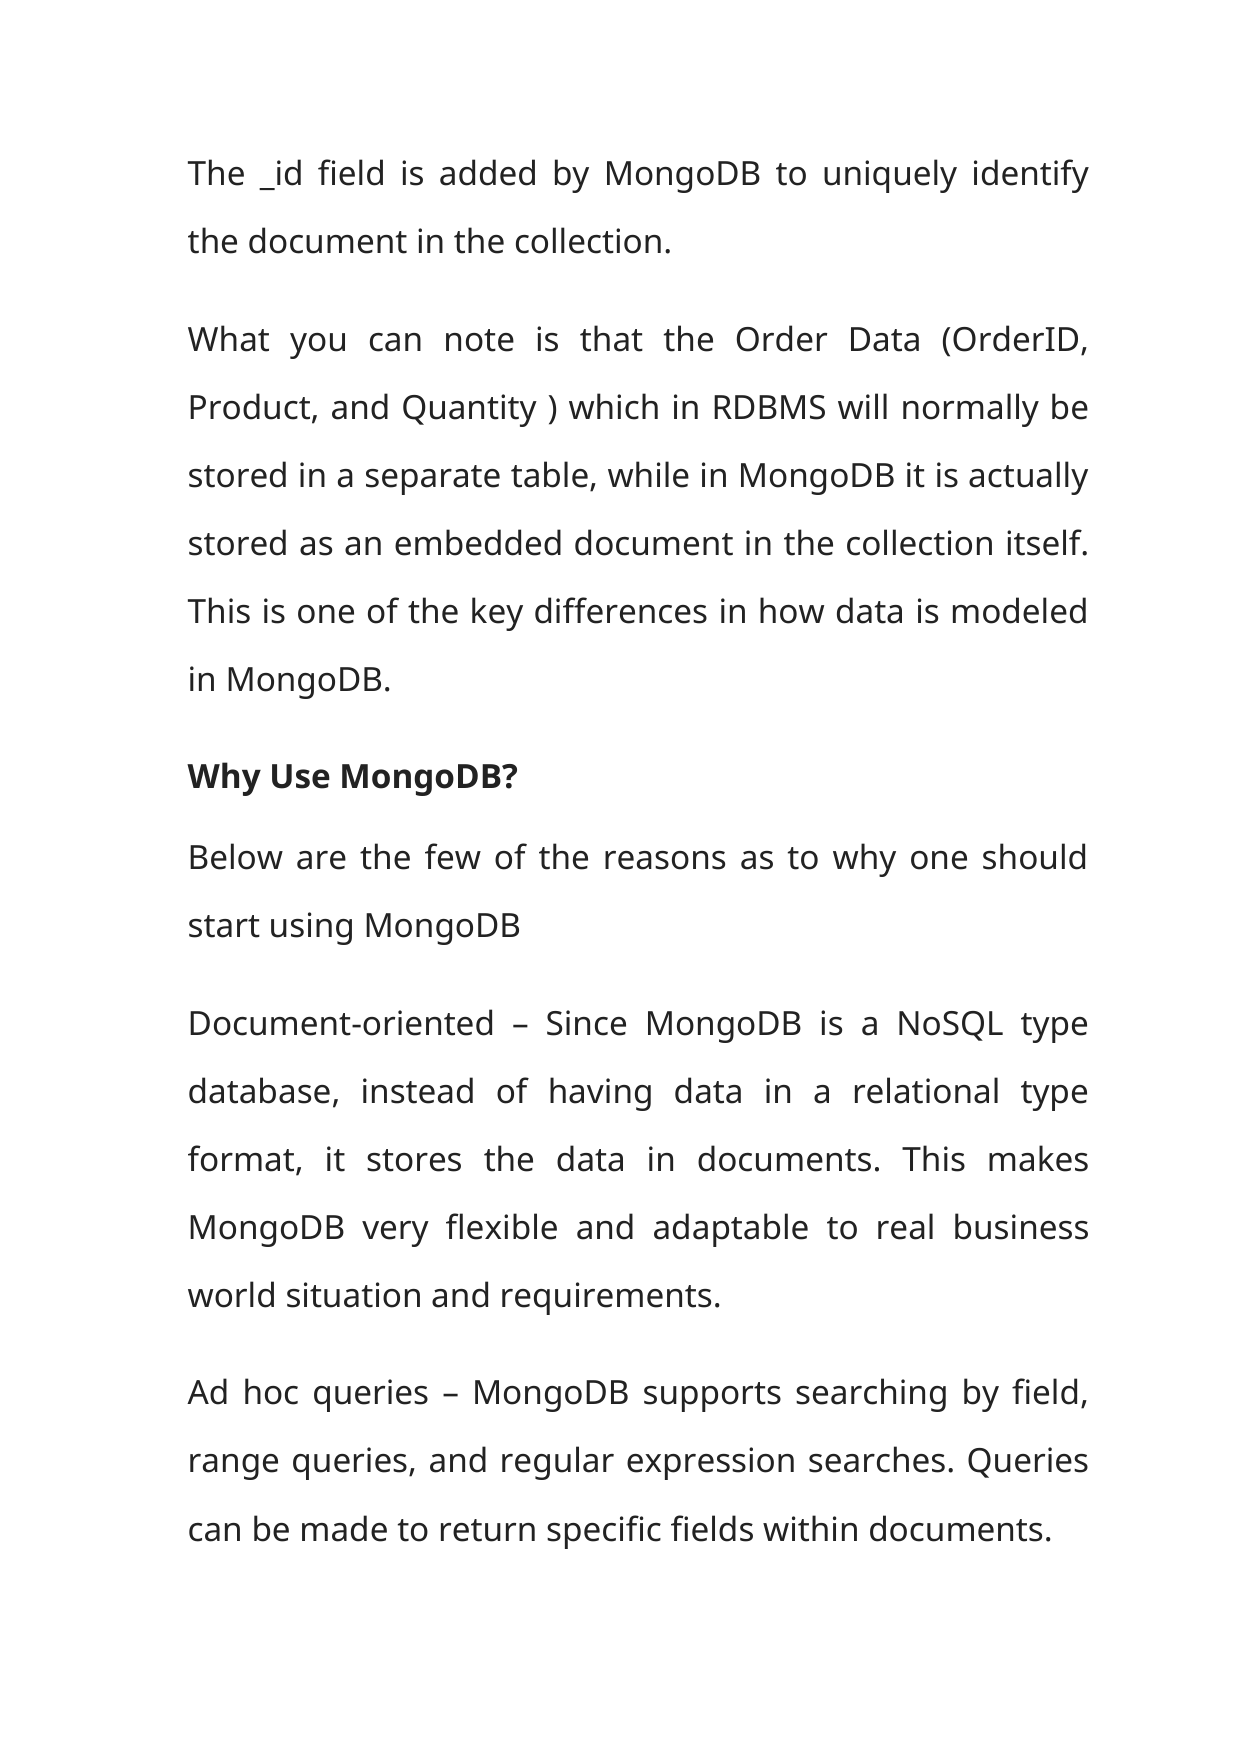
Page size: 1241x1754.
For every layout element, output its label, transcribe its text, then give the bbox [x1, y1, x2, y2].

text Ad hoc queries – MongoDB supports searching by field, range queries, and regular expression searches. Queries can be made to return specific fields within documents. [187, 1369, 1090, 1551]
text Document-oriented – Since MongoDB is a NoSQL type database, instead of having data in a relational type format, it stores the data in documents. This makes MongoDB very flexible and adaptable to real business world situation and requirements. [187, 999, 1090, 1317]
text What you can note is that the Order Data (OrderID, Product, and Quantity ) which in RDBMS will normally be stored in a separate table, while in MongoDB it is actually stored as an embedded document in the collection itself. This is one of the key differences in how data is modeled in MongoDB. [187, 315, 1090, 701]
text Why Use MongoDB? [187, 753, 1090, 799]
text The _id field is added by MongoDB to uniquely identify the document in the collection. [187, 150, 1090, 263]
text Below are the few of the reasons as to why one should start using MongoDB [187, 834, 1090, 947]
